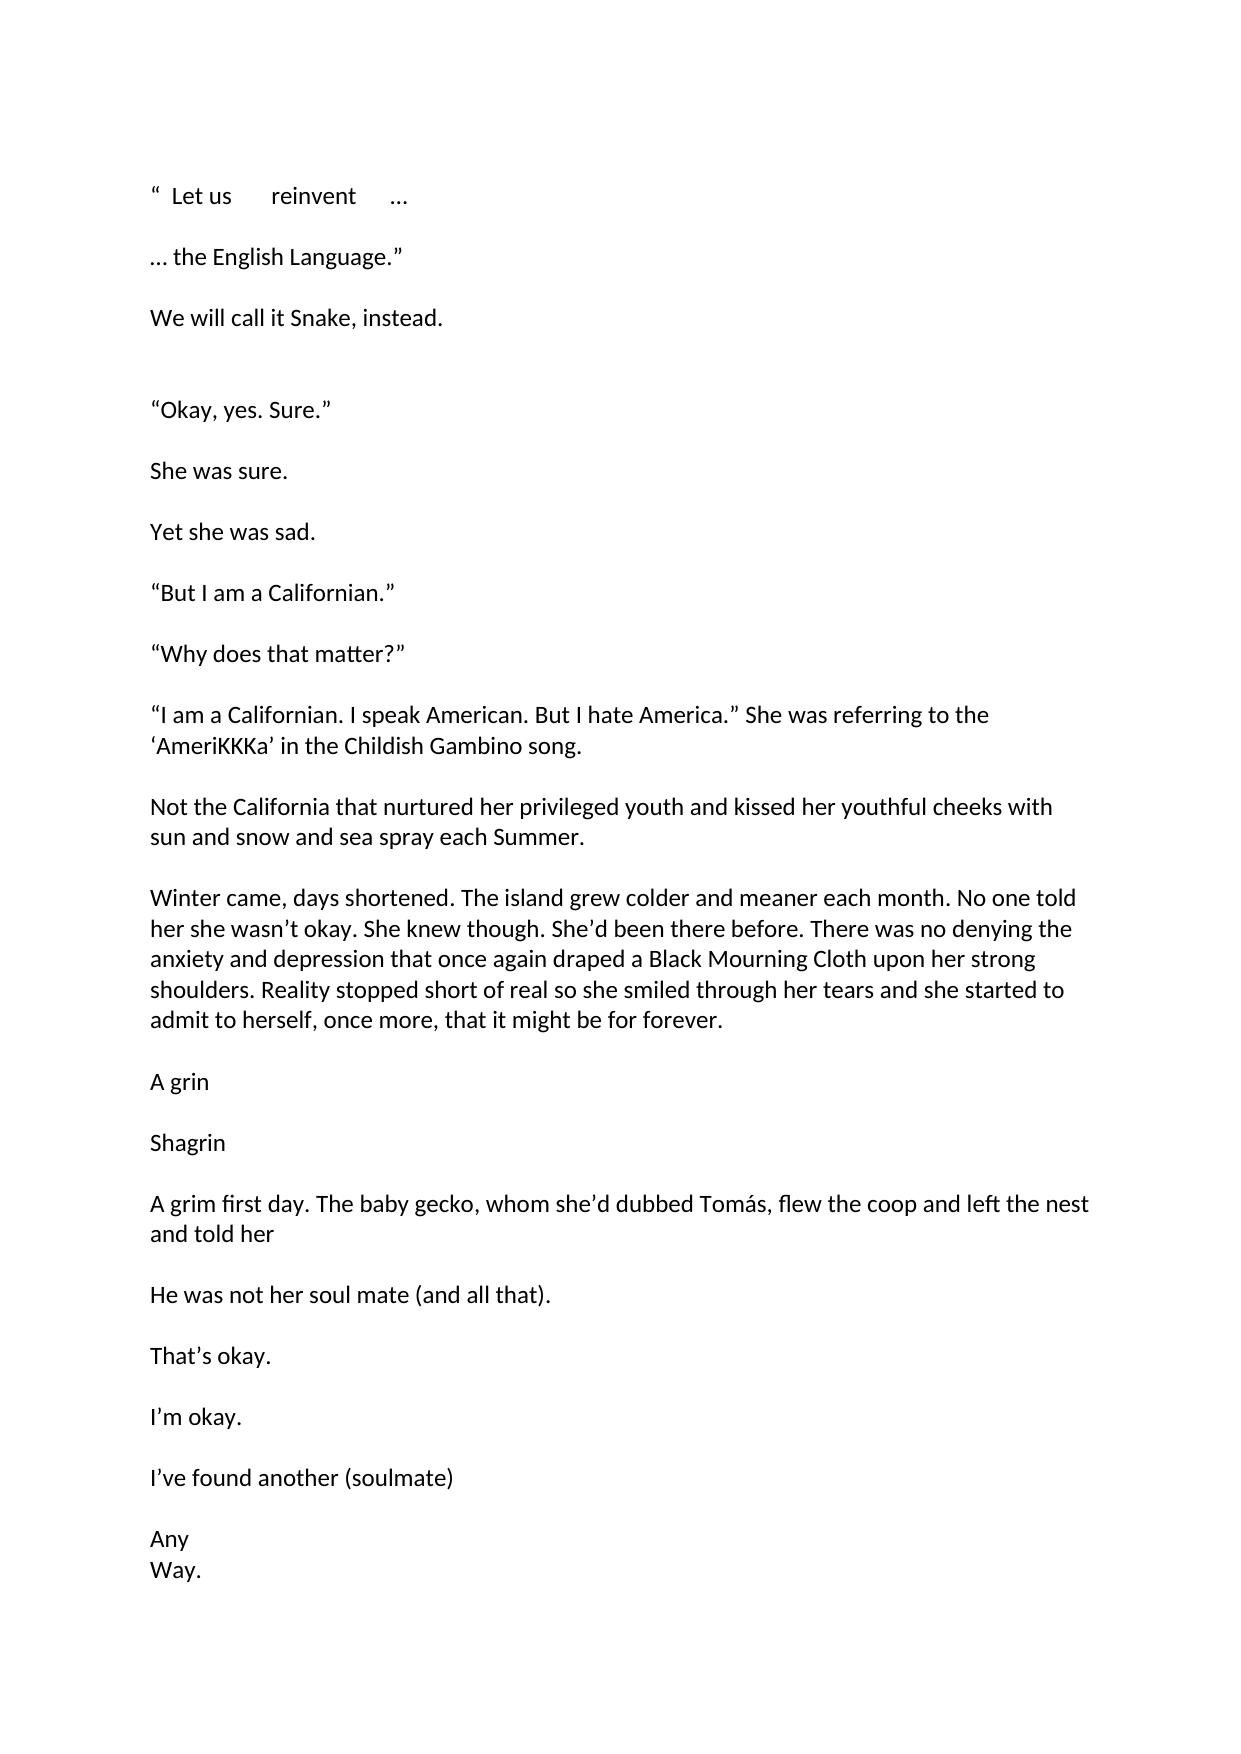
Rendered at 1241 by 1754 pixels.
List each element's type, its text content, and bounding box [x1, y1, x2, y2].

text Way. [150, 1554, 1090, 1584]
text I’m okay. [150, 1401, 1090, 1432]
text “Okay, yes. Sure.” [150, 394, 1090, 425]
text A grim first day. The baby gecko, whom she’d dubbed Tomás, flew the coop and left the nest and told her [150, 1188, 1090, 1249]
text “ Let us reinvent … [150, 181, 1090, 211]
text We will call it Snake, instead. [150, 303, 1090, 333]
text She was sure. [150, 455, 1090, 486]
text “Why does that matter?” [150, 638, 1090, 669]
text … the English Language.” [150, 242, 1090, 272]
text I’ve found another (soulmate) [150, 1462, 1090, 1493]
text Winter came, days shortened. The island grew colder and meaner each month. No one told her she wasn’t okay. She knew though. She’d been there before. There was no denying the anxiety and depression that once again draped a Black Mourning Cloth upon her strong shoulders. Reality stopped short of real so she smiled through her tears and she started to admit to herself, once more, that it might be for forever. [150, 882, 1090, 1035]
text Yet she was sad. [150, 516, 1090, 547]
text “But I am a Californian.” [150, 577, 1090, 608]
text He was not her soul mate (and all that). [150, 1279, 1090, 1310]
text That’s okay. [150, 1340, 1090, 1371]
text A grin [150, 1066, 1090, 1096]
text Not the California that nurtured her privileged youth and kissed her youthful cheeks with sun and snow and sea spray each Summer. [150, 791, 1090, 852]
text “I am a Californian. I speak American. But I hate America.” She was referring to the ‘AmeriKKKa’ in the Childish Gambino song. [150, 699, 1090, 760]
text Shagrin [150, 1127, 1090, 1157]
text Any [150, 1523, 1090, 1554]
